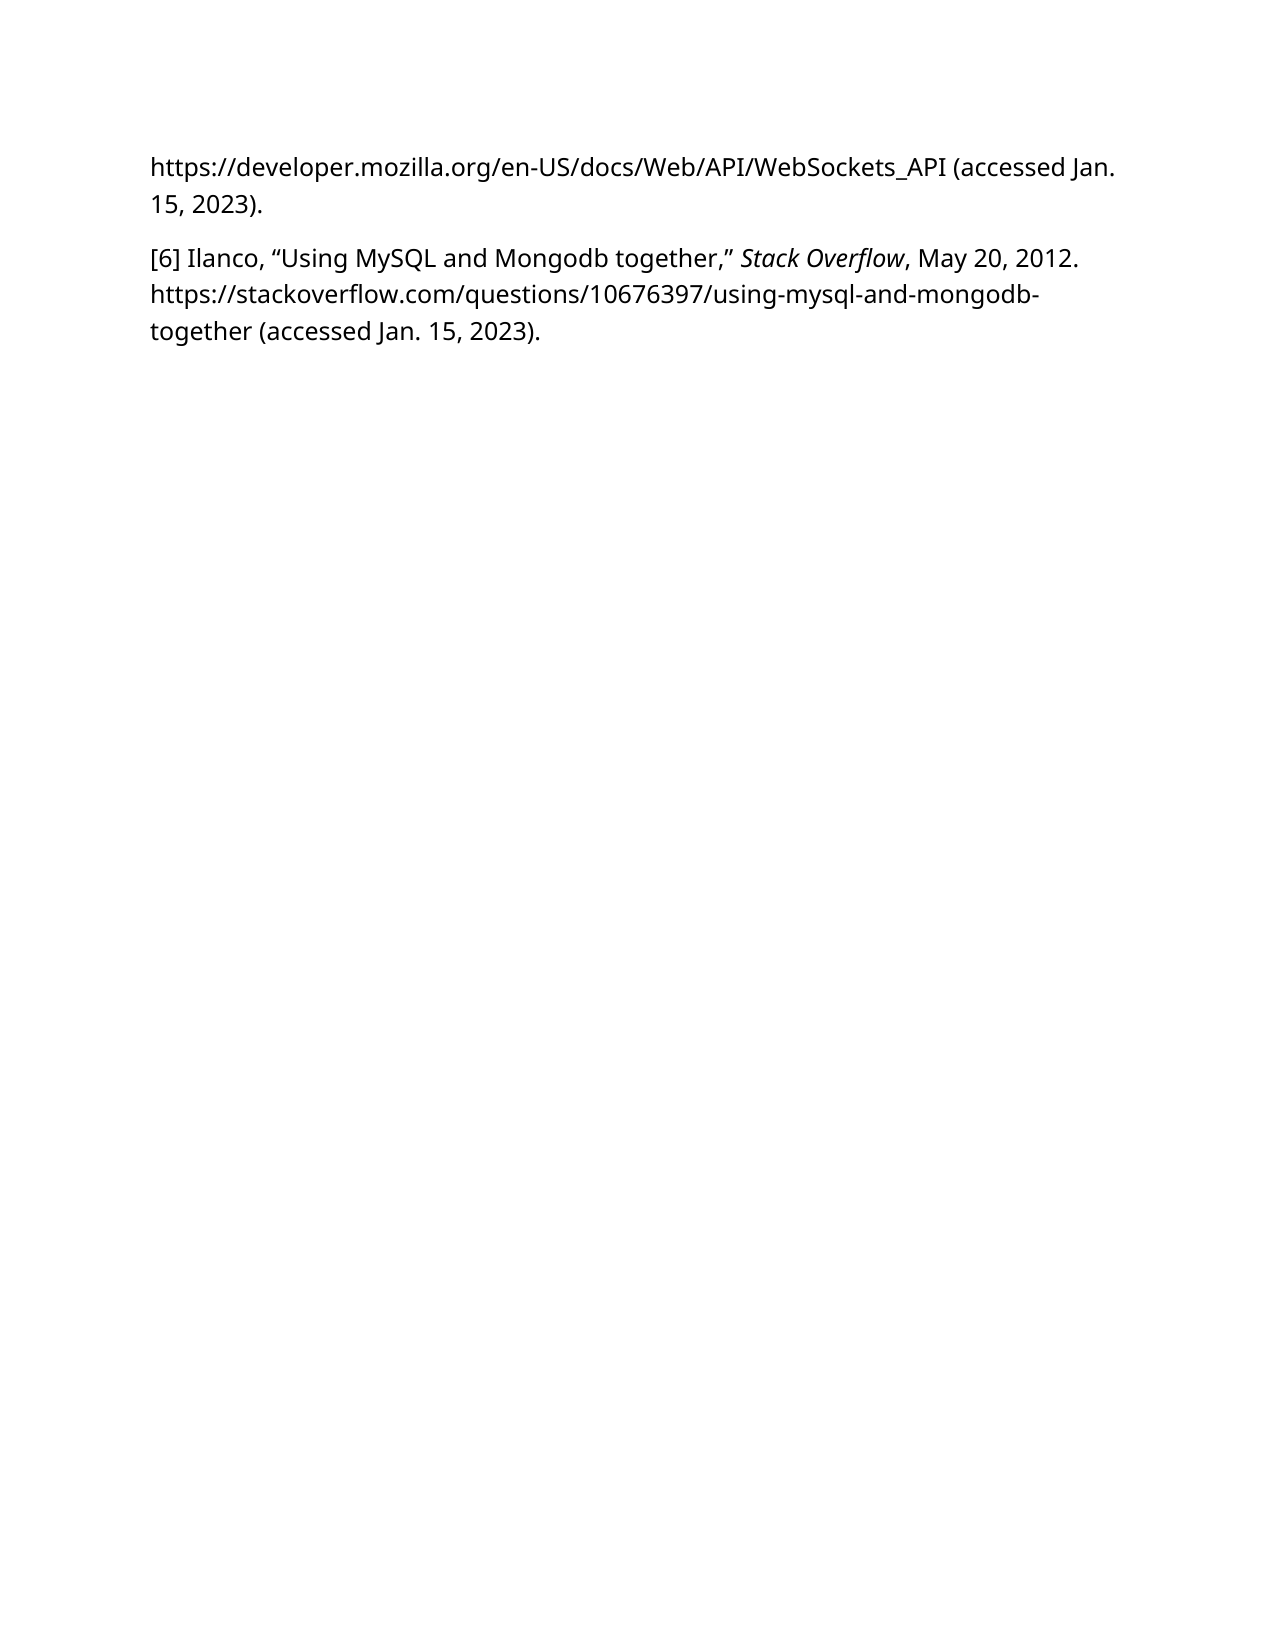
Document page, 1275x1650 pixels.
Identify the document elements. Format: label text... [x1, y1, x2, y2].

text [150, 150, 1125, 221]
text [6] Ilanco, “Using MySQL and Mongodb together,” Stack Overflow, May 20, 2012. https://stackoverflow.com/questions/10676397/using-mysql-and-mongodb-together (accessed Jan. 15, 2023). [150, 240, 1125, 348]
